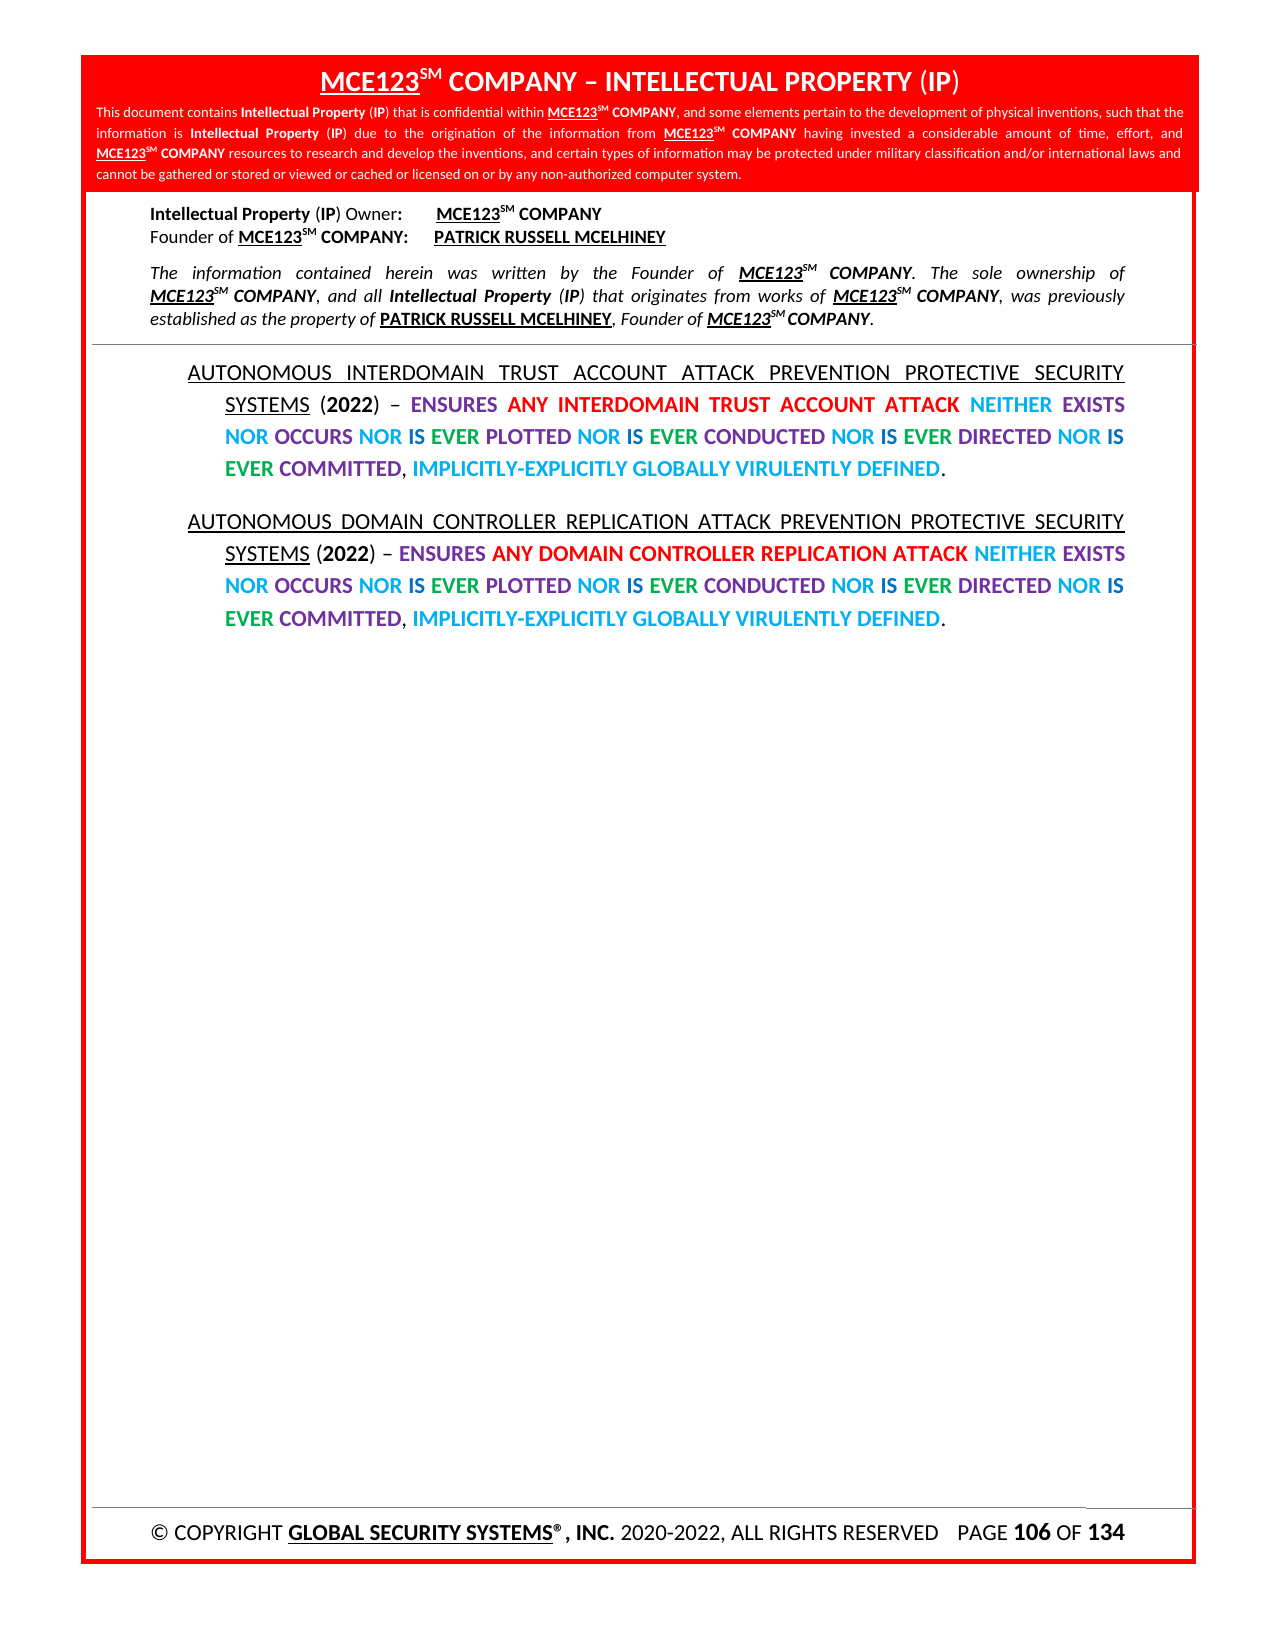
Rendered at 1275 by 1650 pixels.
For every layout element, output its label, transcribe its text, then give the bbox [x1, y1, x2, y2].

text AUTONOMOUS DOMAIN CONTROLLER REPLICATION ATTACK PREVENTION PROTECTIVE SECURITY SYSTEMS (2022) – ENSURES ANY DOMAIN CONTROLLER REPLICATION ATTACK NEITHER EXISTS NOR OCCURS NOR IS EVER PLOTTED NOR IS EVER CONDUCTED NOR IS EVER DIRECTED NOR IS EVER COMMITTED, IMPLICITLY-EXPLICITLY GLOBALLY VIRULENTLY DEFINED. [187, 507, 1125, 531]
text AUTONOMOUS INTERDOMAIN TRUST ACCOUNT ATTACK PREVENTION PROTECTIVE SECURITY SYSTEMS (2022) – ENSURES ANY INTERDOMAIN TRUST ACCOUNT ATTACK NEITHER EXISTS NOR OCCURS NOR IS EVER PLOTTED NOR IS EVER CONDUCTED NOR IS EVER DIRECTED NOR IS EVER COMMITTED, IMPLICITLY-EXPLICITLY GLOBALLY VIRULENTLY DEFINED. [187, 383, 1125, 482]
text AUTONOMOUS DOMAIN CONTROLLER REPLICATION ATTACK PREVENTION PROTECTIVE SECURITY SYSTEMS (2022) – ENSURES ANY DOMAIN CONTROLLER REPLICATION ATTACK NEITHER EXISTS NOR OCCURS NOR IS EVER PLOTTED NOR IS EVER CONDUCTED NOR IS EVER DIRECTED NOR IS EVER COMMITTED, IMPLICITLY-EXPLICITLY GLOBALLY VIRULENTLY DEFINED. [187, 532, 1125, 632]
text AUTONOMOUS INTERDOMAIN TRUST ACCOUNT ATTACK PREVENTION PROTECTIVE SECURITY SYSTEMS (2022) – ENSURES ANY INTERDOMAIN TRUST ACCOUNT ATTACK NEITHER EXISTS NOR OCCURS NOR IS EVER PLOTTED NOR IS EVER CONDUCTED NOR IS EVER DIRECTED NOR IS EVER COMMITTED, IMPLICITLY-EXPLICITLY GLOBALLY VIRULENTLY DEFINED. [187, 358, 1125, 382]
